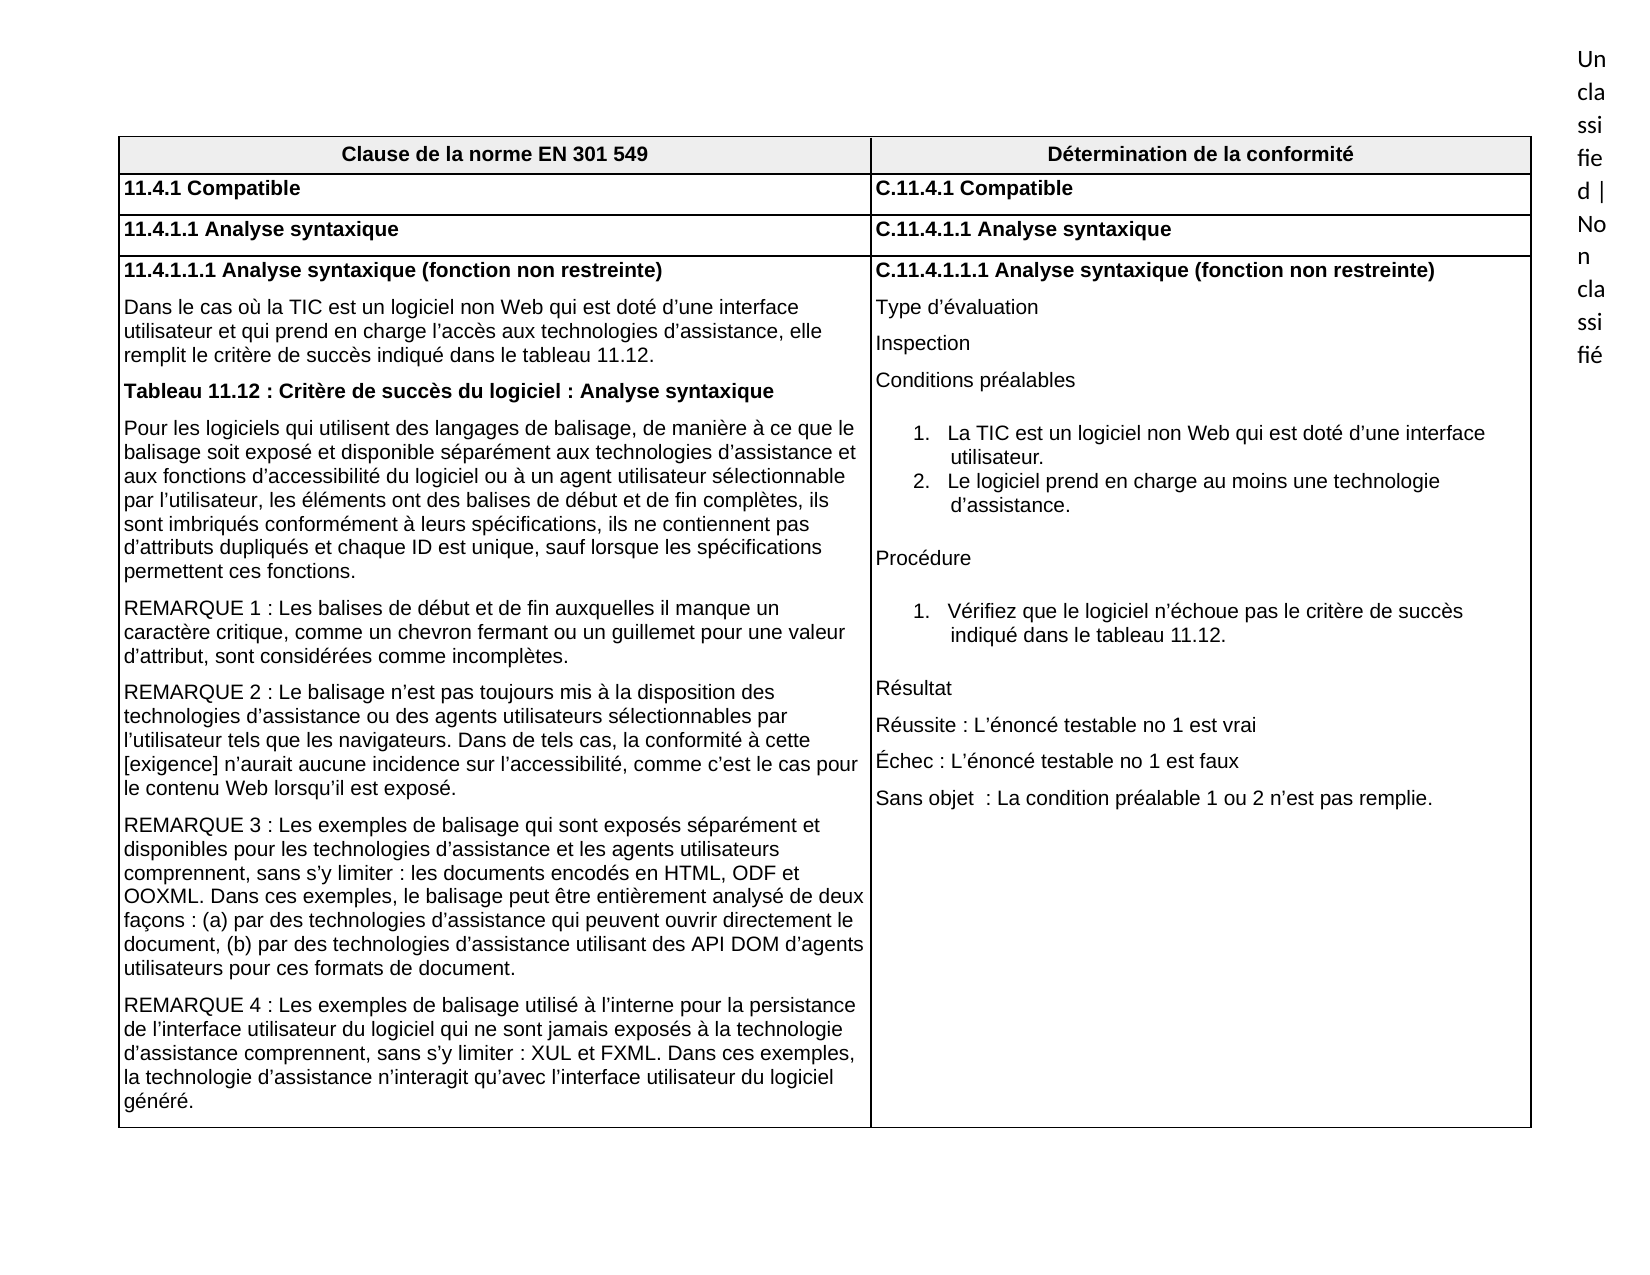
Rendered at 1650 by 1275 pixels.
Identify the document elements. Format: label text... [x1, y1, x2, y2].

table_cell 11.4.1.1 Analyse syntaxique [120, 216, 870, 255]
table_header Clause de la norme EN 301 549 [120, 137, 871, 173]
table_cell C.11.4.1 Compatible [872, 175, 1530, 214]
table_cell C.11.4.1.1 Analyse syntaxique [872, 216, 1530, 255]
table_cell 11.4.1 Compatible [120, 175, 870, 214]
table_header Détermination de la conformité [872, 137, 1530, 173]
